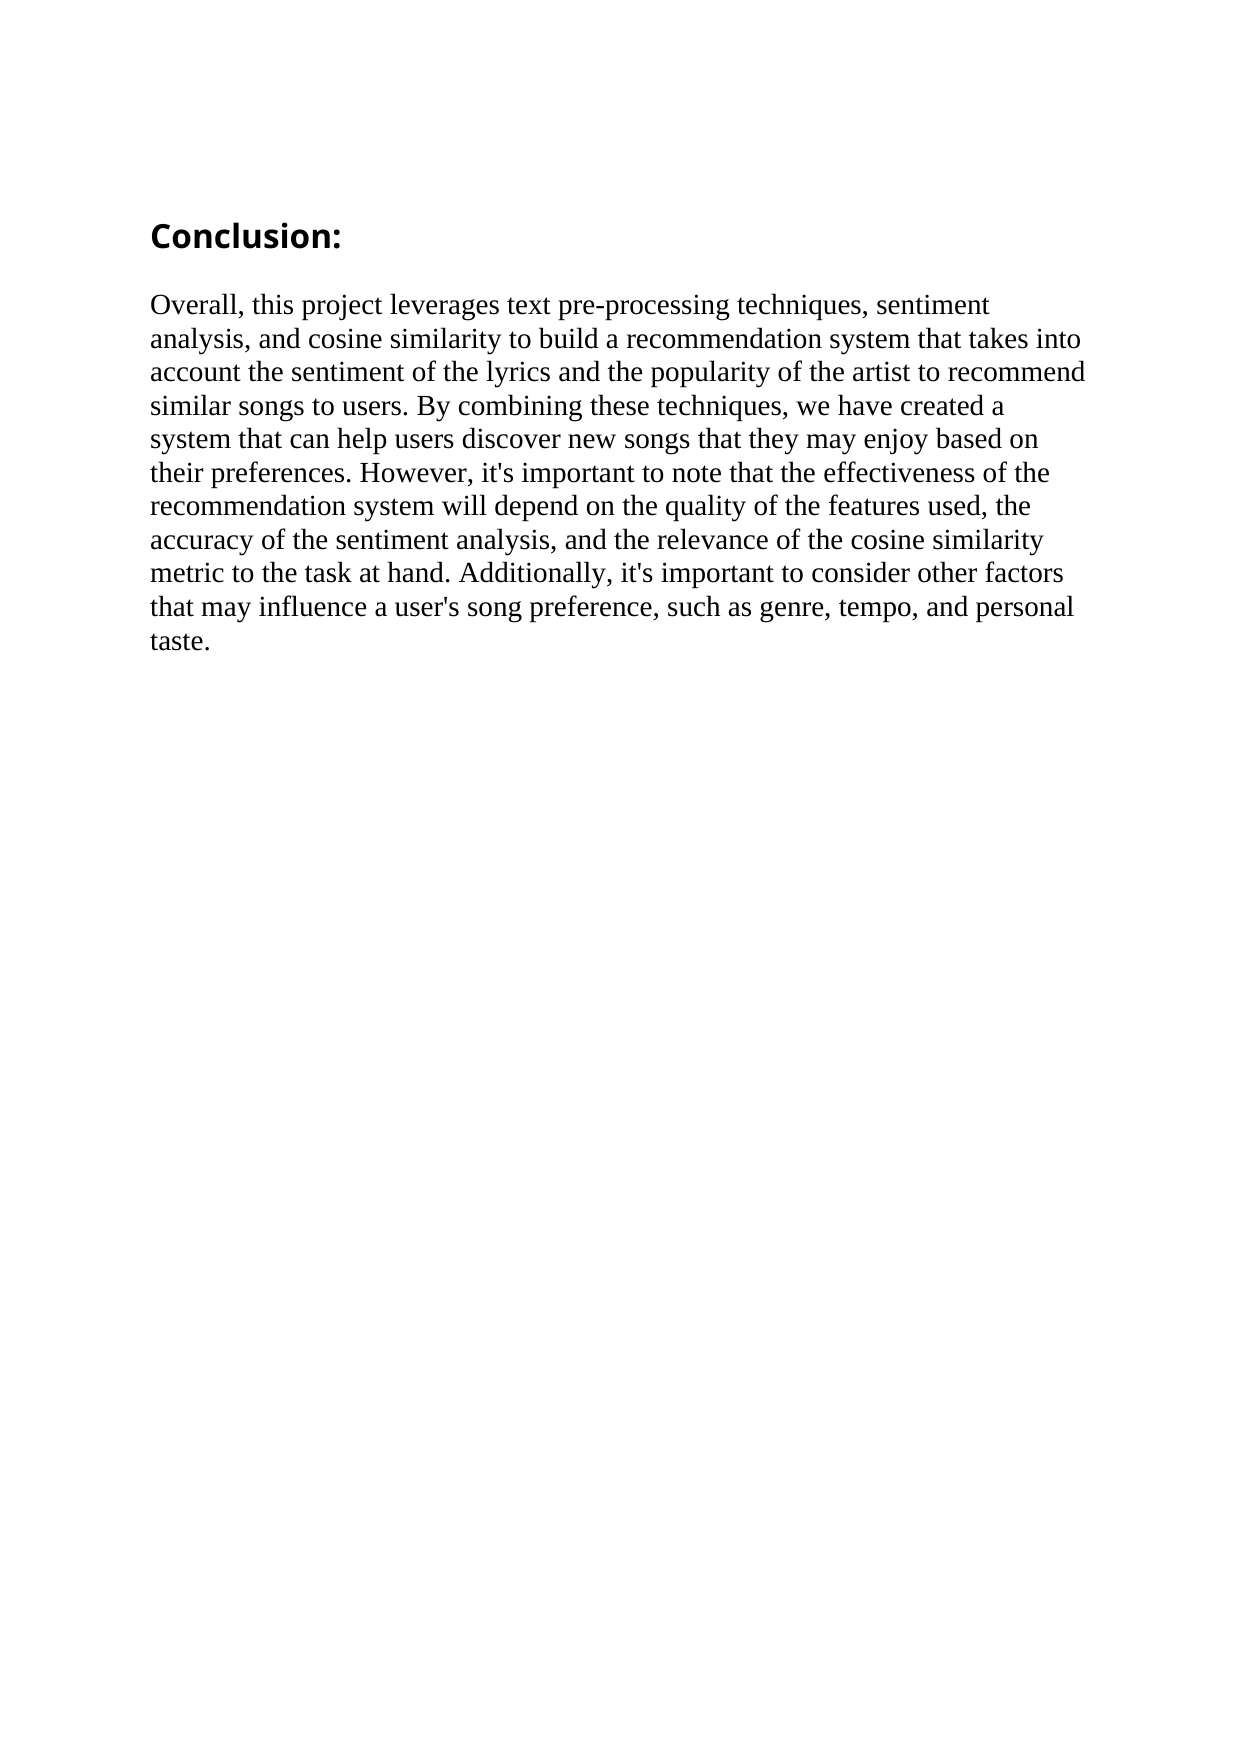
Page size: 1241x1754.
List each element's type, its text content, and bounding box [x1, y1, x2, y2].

text Overall, this project leverages text pre-processing techniques, sentiment analysis, and cosine similarity to build a recommendation system that takes into account the sentiment of the lyrics and the popularity of the artist to recommend similar songs to users. By combining these techniques, we have created a system that can help users discover new songs that they may enjoy based on their preferences. However, it's important to note that the effectiveness of the recommendation system will depend on the quality of the features used, the accuracy of the sentiment analysis, and the relevance of the cosine similarity metric to the task at hand. Additionally, it's important to consider other factors that may influence a user's song preference, such as genre, tempo, and personal taste. [150, 287, 1090, 656]
text Conclusion: [150, 213, 1090, 258]
